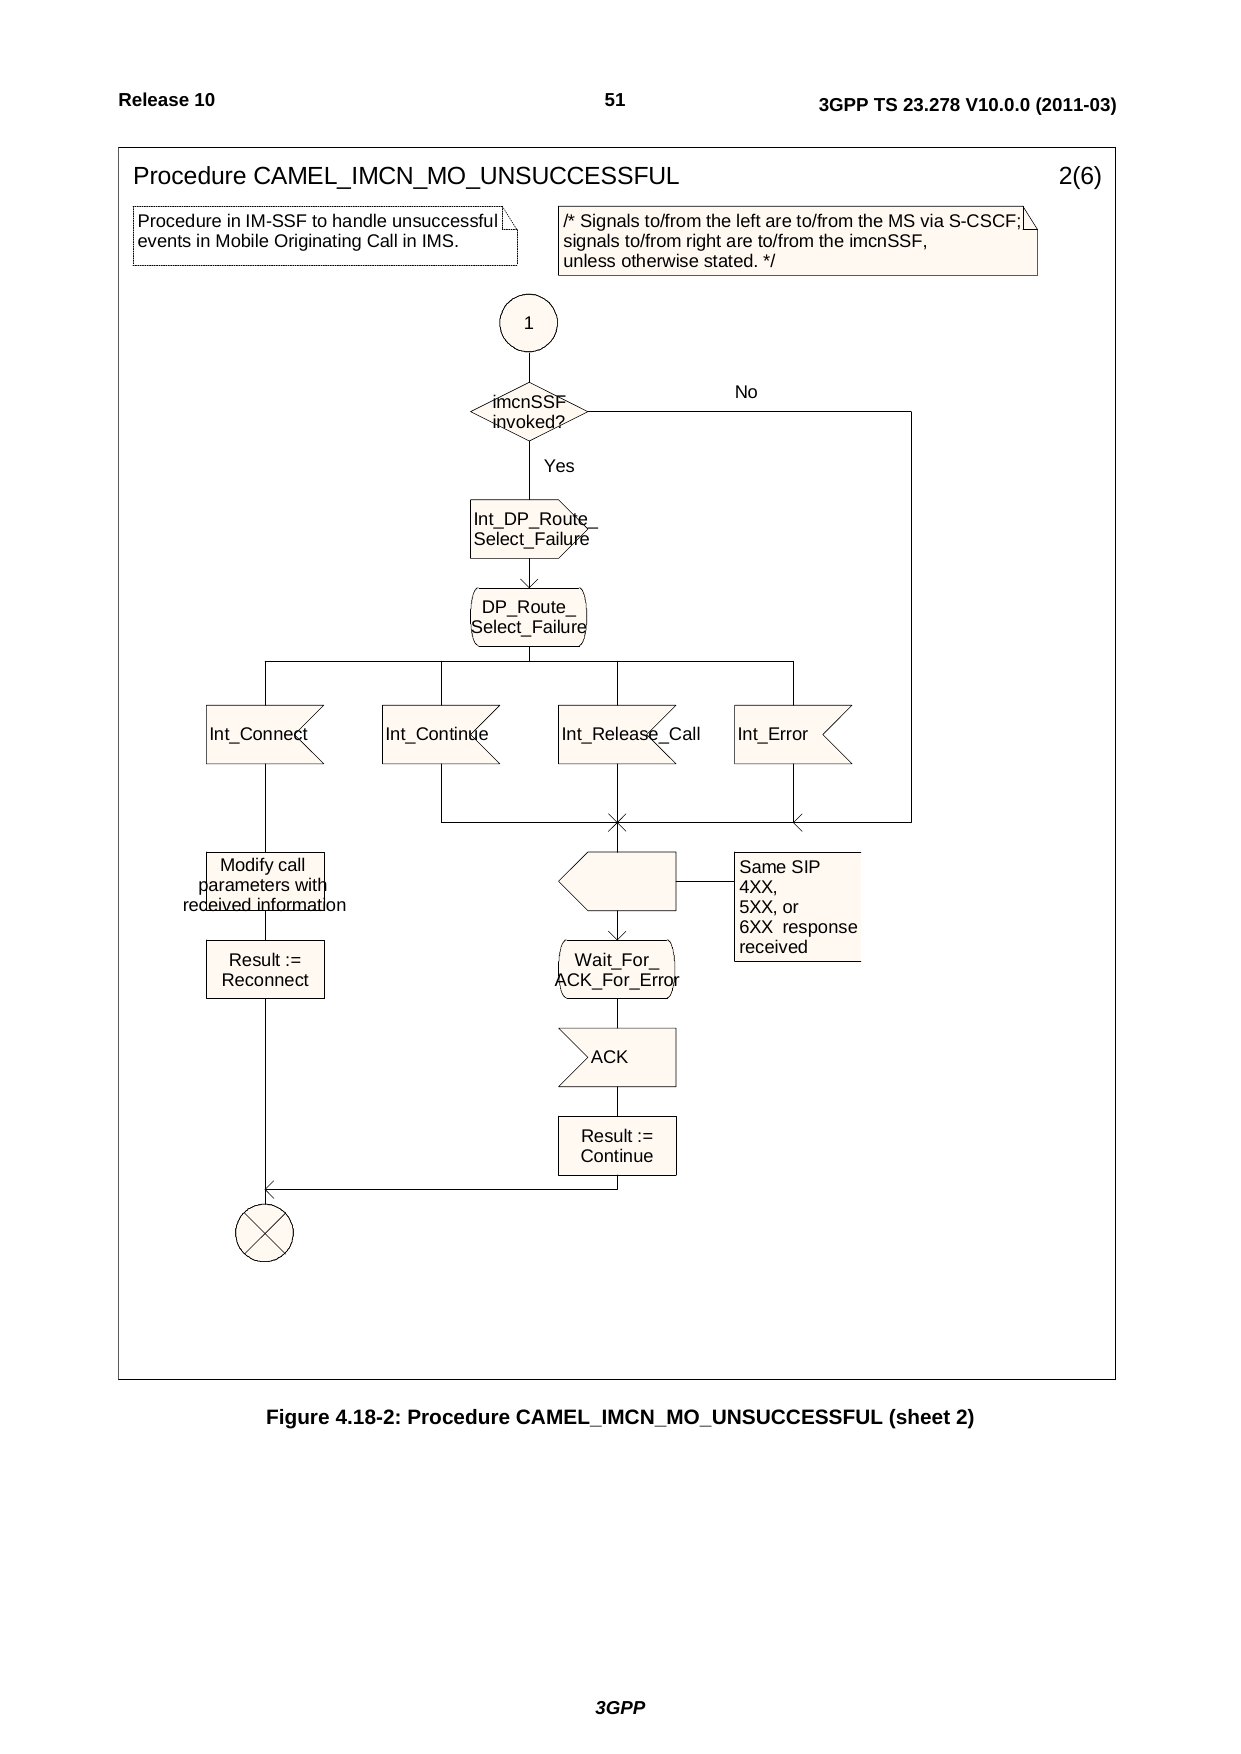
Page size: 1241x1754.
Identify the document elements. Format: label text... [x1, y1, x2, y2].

text Figure 4.18-2: Procedure CAMEL_IMCN_MO_UNSUCCESSFUL (sheet 2) [118, 1405, 1122, 1429]
